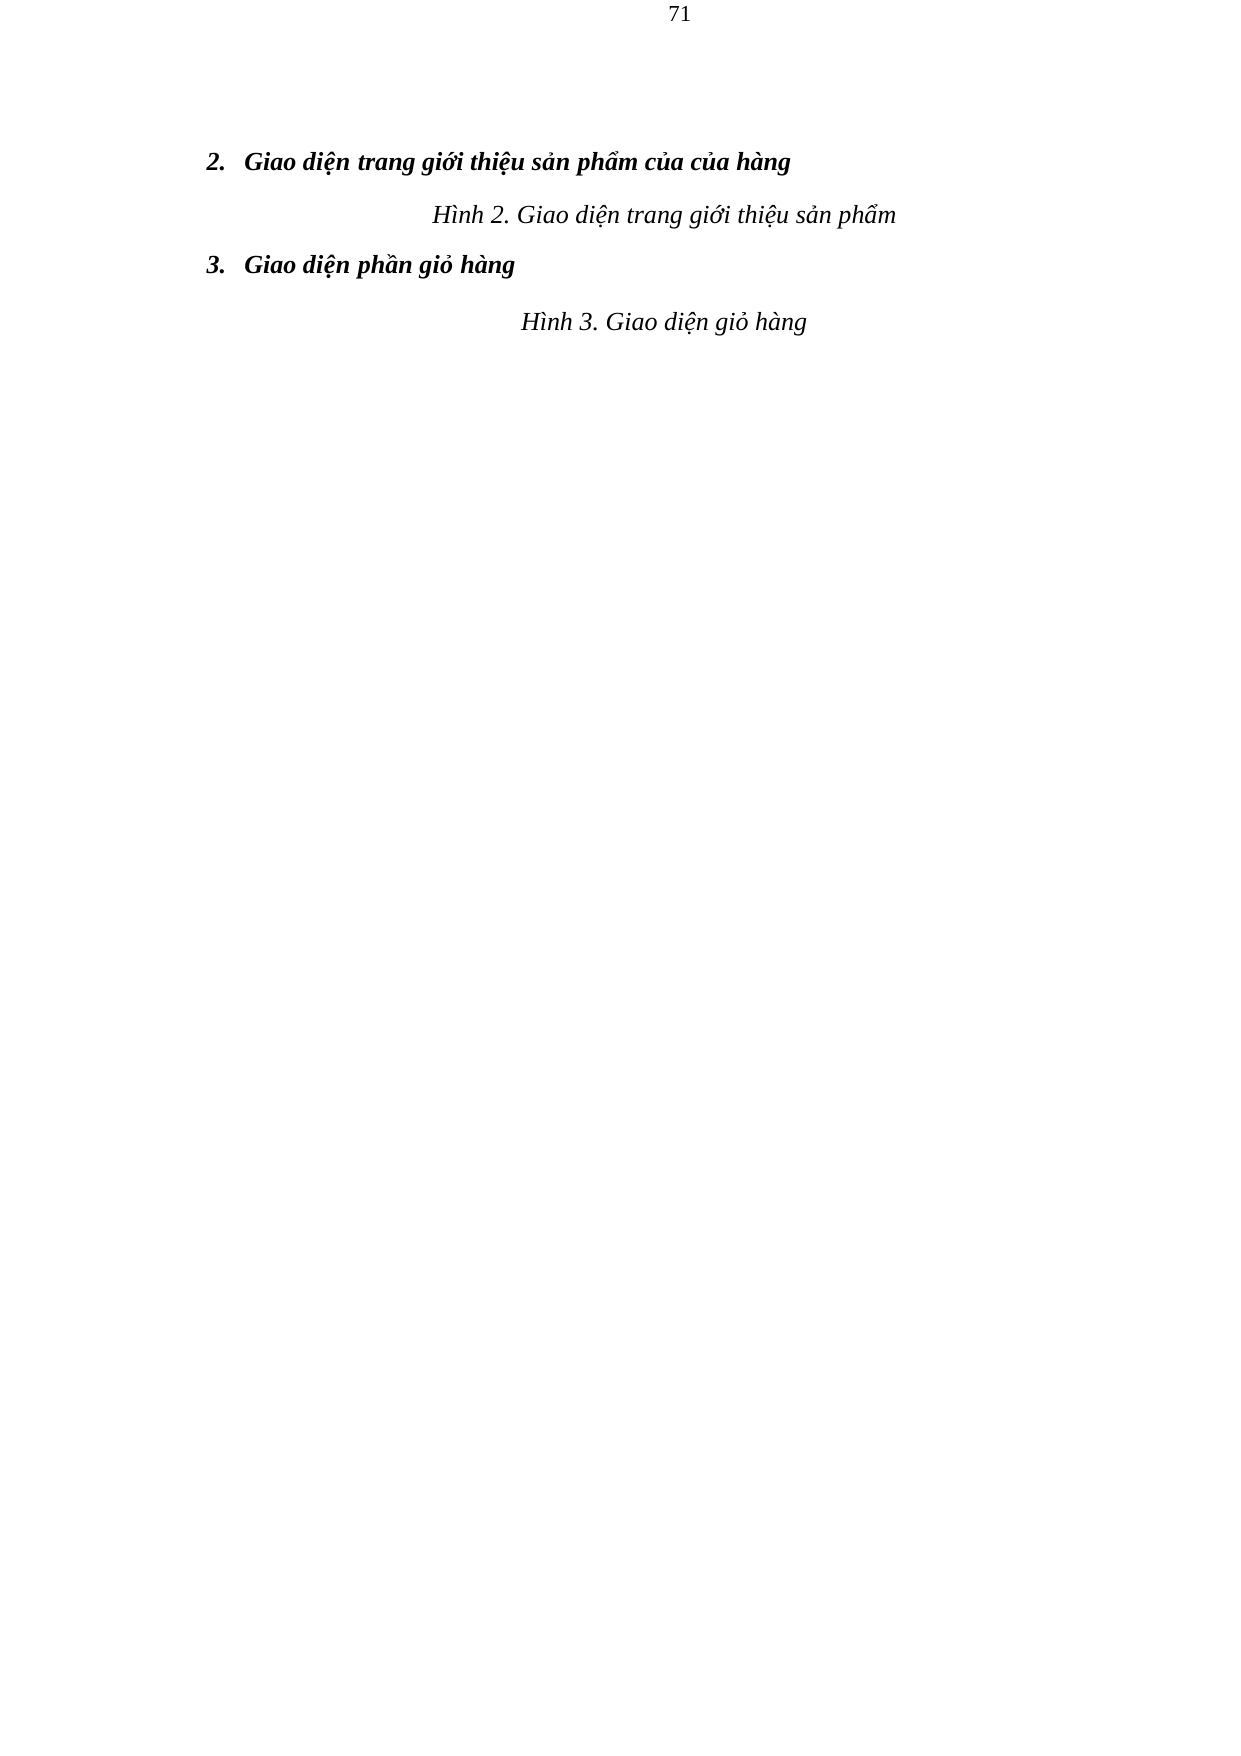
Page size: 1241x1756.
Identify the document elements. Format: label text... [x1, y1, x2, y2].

text Hình 2. Giao diện trang giới thiệu sản phẩm [240, 199, 1088, 229]
text Hình 3. Giao diện giỏ hàng [240, 306, 1088, 336]
subtitle Giao diện trang giới thiệu sản phẩm của của hàng [206, 146, 1184, 176]
subtitle Giao diện phần giỏ hàng [206, 249, 1184, 279]
